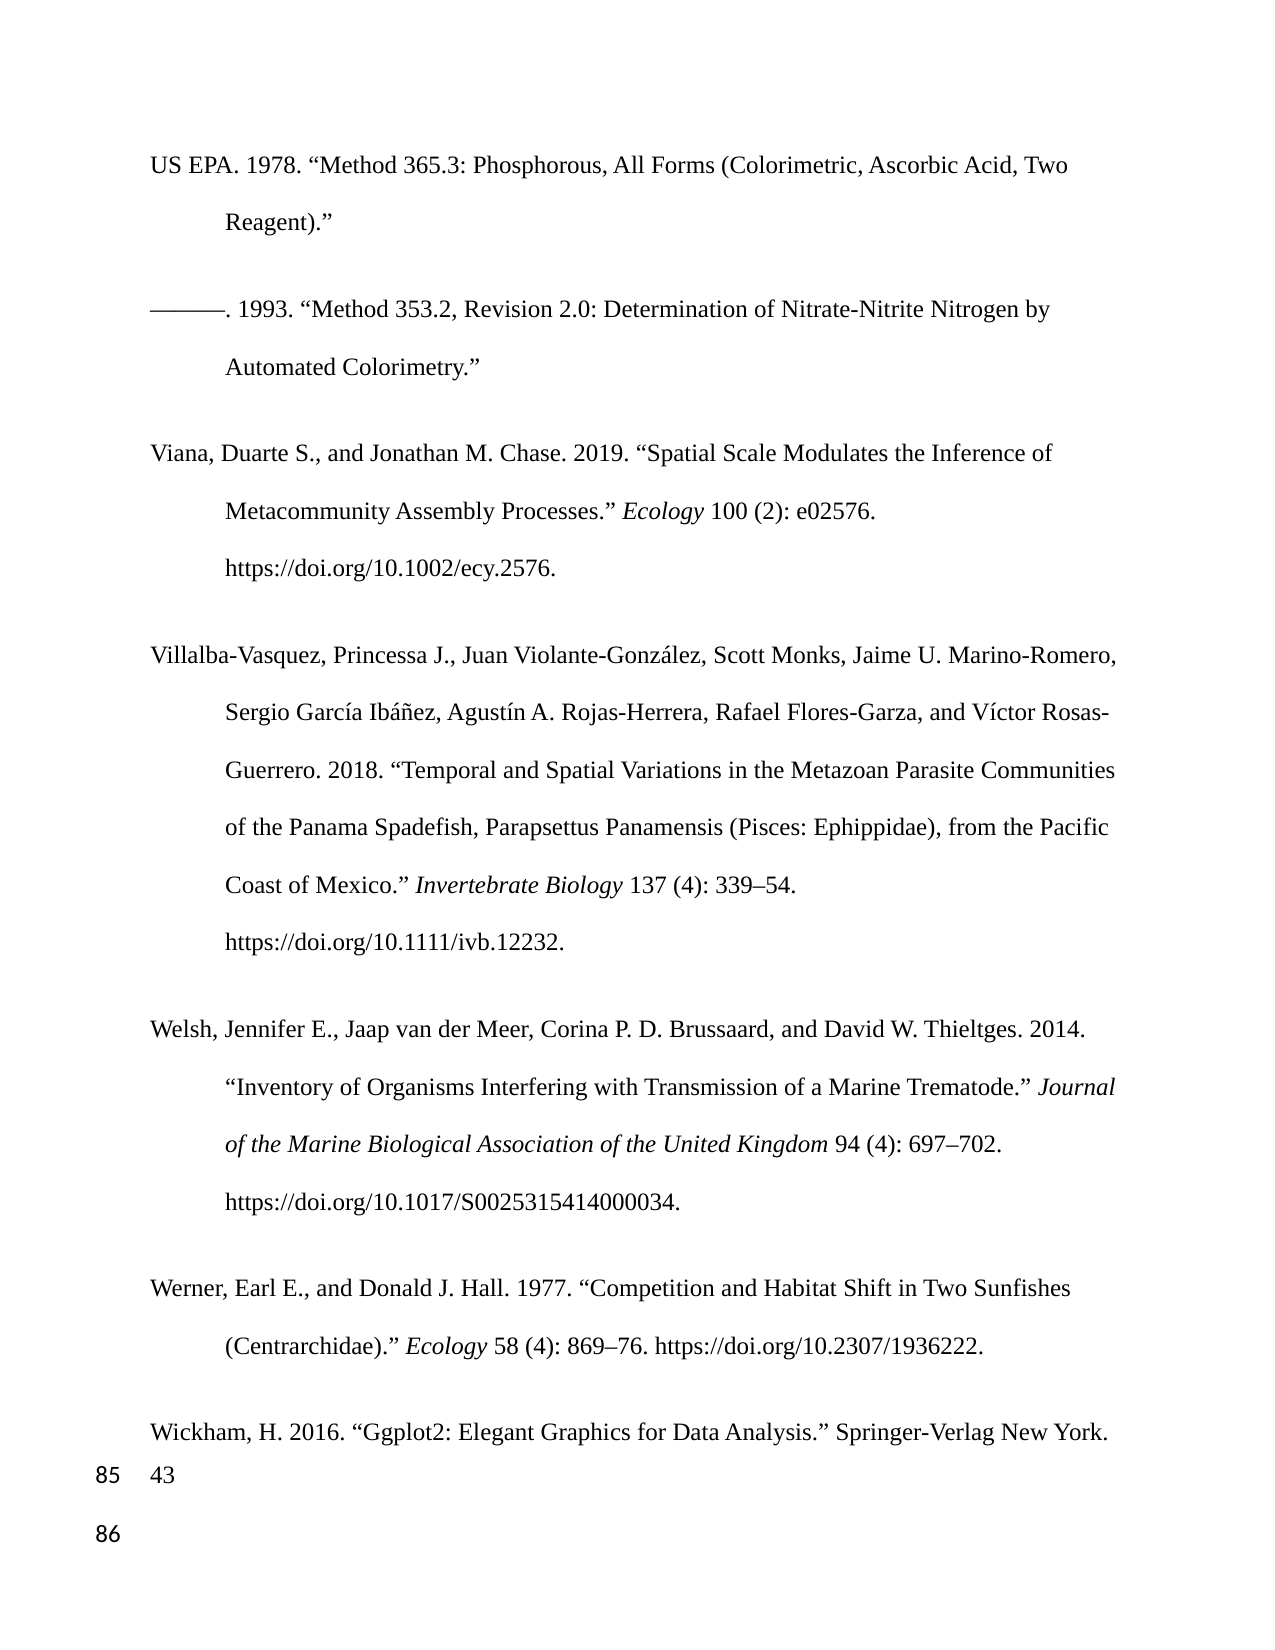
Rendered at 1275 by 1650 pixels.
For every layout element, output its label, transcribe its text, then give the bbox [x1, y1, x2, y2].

text Welsh, Jennifer E., Jaap van der Meer, Corina P. D. Brussaard, and David W. Thieltges. 2014. “Inventory of Organisms Interfering with Transmission of a Marine Trematode.” Journal of the Marine Biological Association of the United Kingdom 94 (4): 697–702. https://doi.org/10.1017/S0025315414000034. [150, 1014, 1125, 1215]
text Villalba-Vasquez, Princessa J., Juan Violante-González, Scott Monks, Jaime U. Marino-Romero, Sergio García Ibáñez, Agustín A. Rojas-Herrera, Rafael Flores-Garza, and Víctor Rosas-Guerrero. 2018. “Temporal and Spatial Variations in the Metazoan Parasite Communities of the Panama Spadefish, Parapsettus Panamensis (Pisces: Ephippidae), from the Pacific Coast of Mexico.” Invertebrate Biology 137 (4): 339–54. https://doi.org/10.1111/ivb.12232. [150, 640, 1125, 956]
text Wickham, H. 2016. “Ggplot2: Elegant Graphics for Data Analysis.” Springer-Verlag New York. [150, 1417, 1125, 1446]
text Viana, Duarte S., and Jonathan M. Chase. 2019. “Spatial Scale Modulates the Inference of Metacommunity Assembly Processes.” Ecology 100 (2): e02576. https://doi.org/10.1002/ecy.2576. [150, 438, 1125, 582]
text Werner, Earl E., and Donald J. Hall. 1977. “Competition and Habitat Shift in Two Sunfishes (Centrarchidae).” Ecology 58 (4): 869–76. https://doi.org/10.2307/1936222. [150, 1273, 1125, 1359]
text ———. 1993. “Method 353.2, Revision 2.0: Determination of Nitrate-Nitrite Nitrogen by Automated Colorimetry.” [150, 294, 1125, 380]
text US EPA. 1978. “Method 365.3: Phosphorous, All Forms (Colorimetric, Ascorbic Acid, Two Reagent).” [150, 150, 1125, 236]
